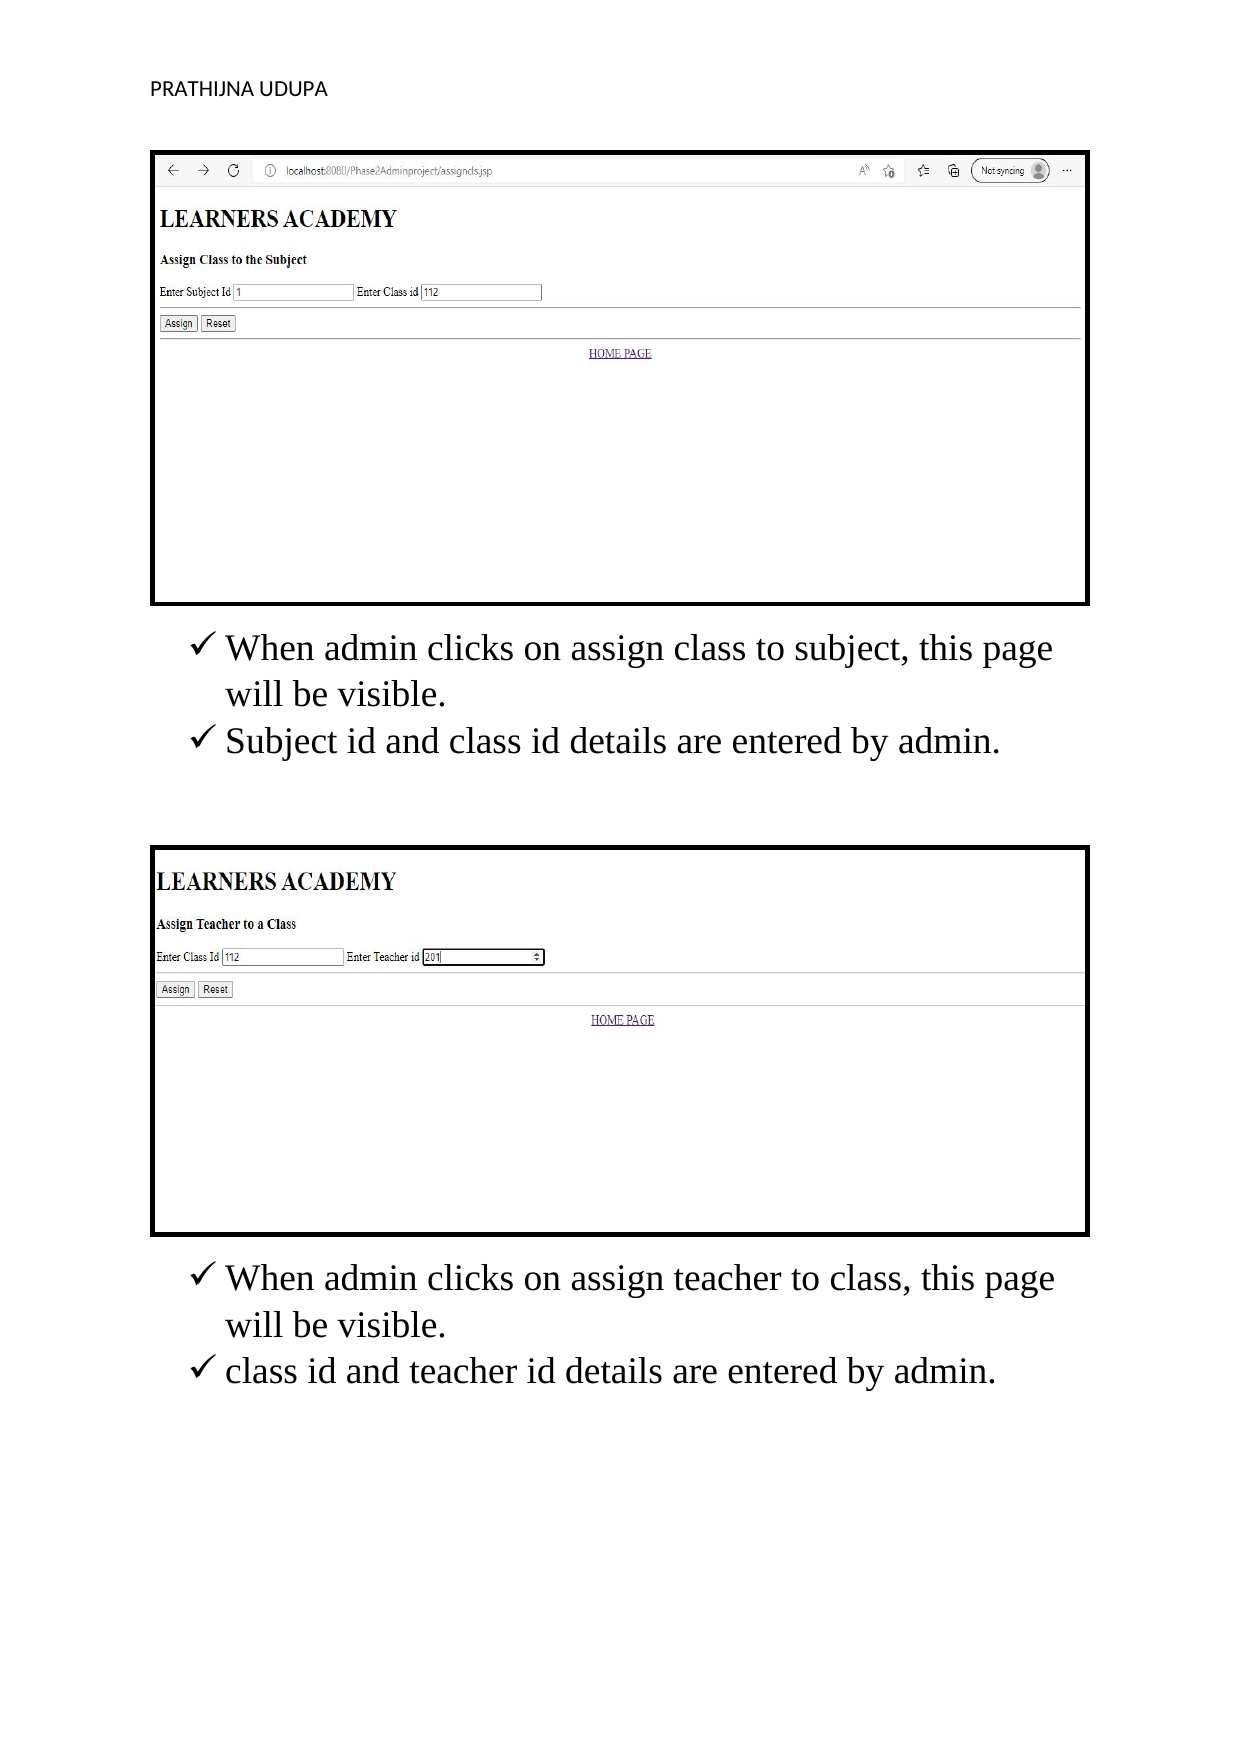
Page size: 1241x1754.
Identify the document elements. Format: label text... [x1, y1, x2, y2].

list Subject id and class id details are entered by admin. [187, 718, 1090, 761]
picture [155, 155, 1085, 602]
list When admin clicks on assign teacher to class, this page will be visible. [187, 1256, 1090, 1345]
list class id and teacher id details are entered by admin. [187, 1349, 1090, 1392]
picture [155, 850, 1085, 1232]
list When admin clicks on assign class to subject, this page will be visible. [187, 625, 1090, 715]
